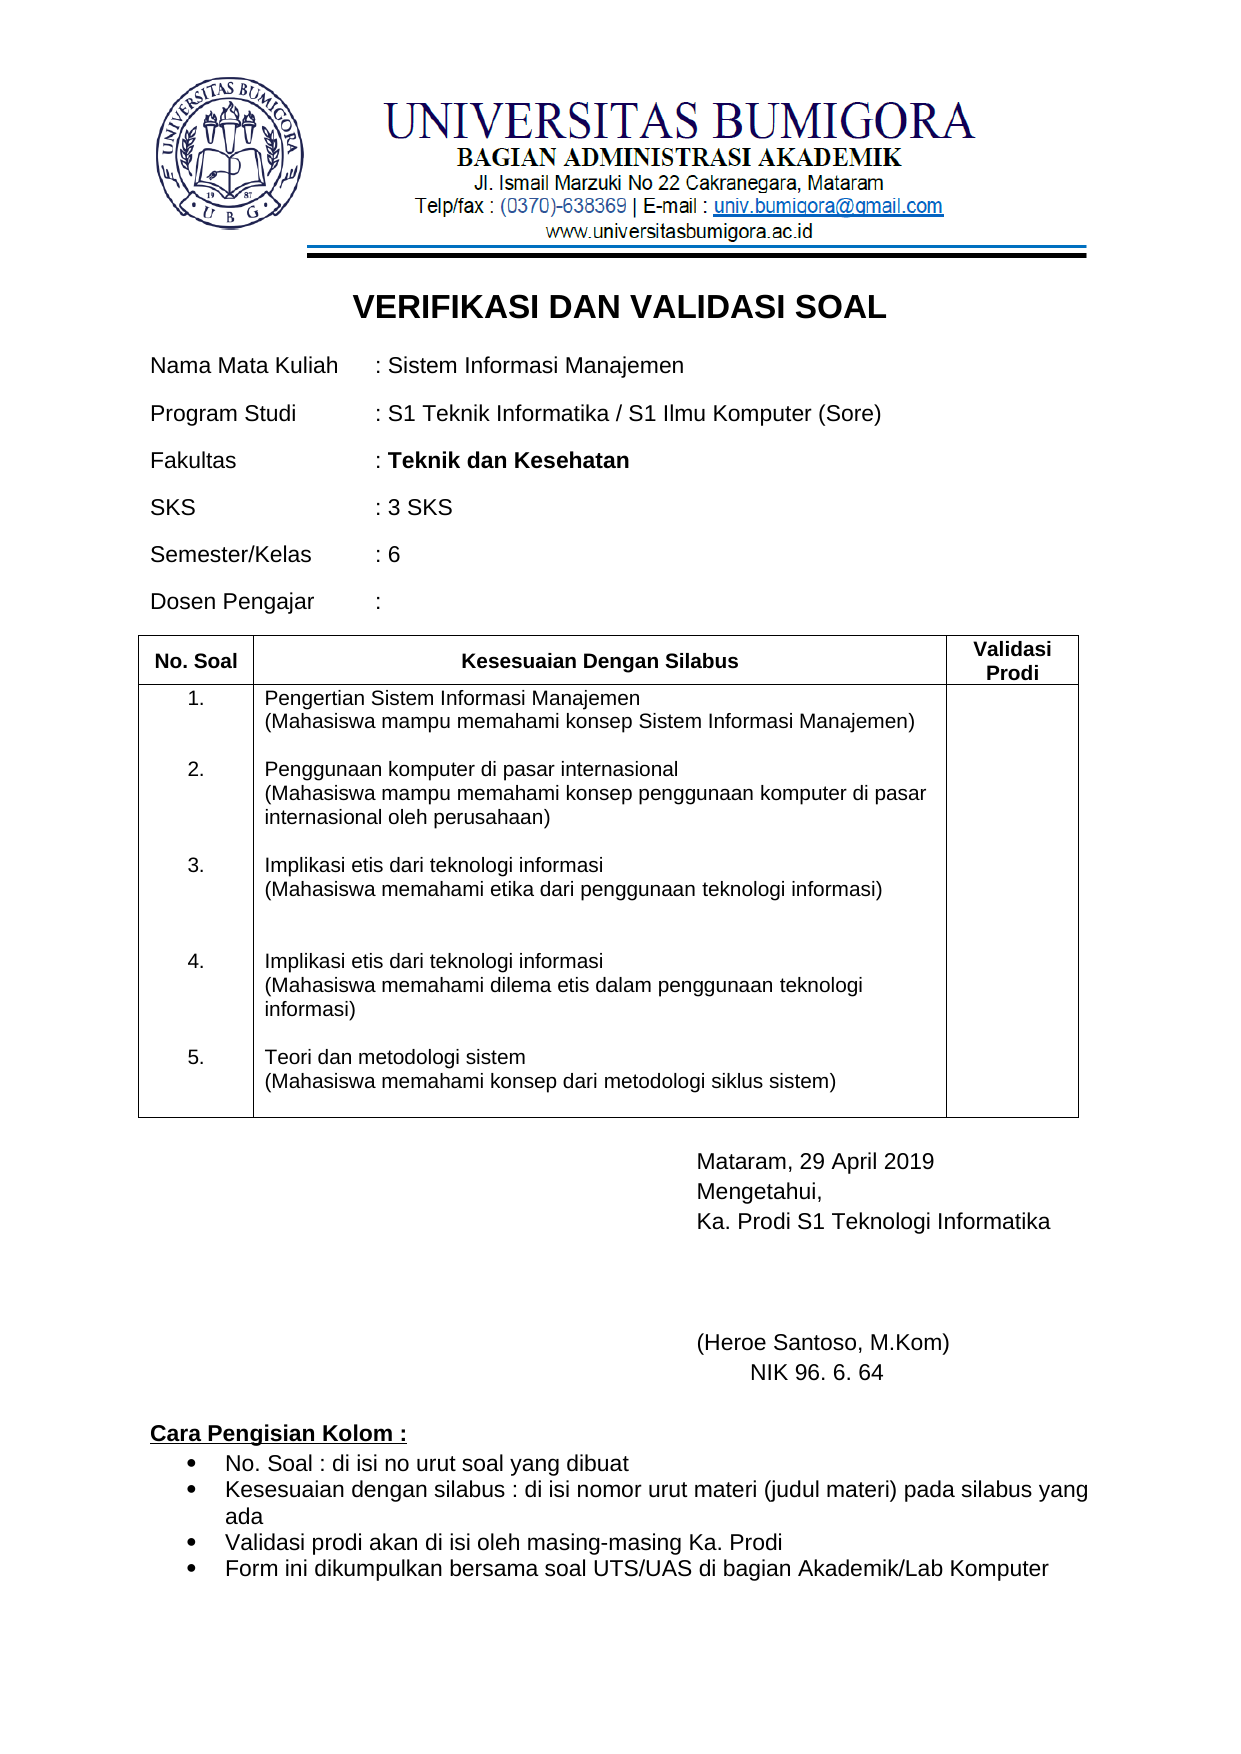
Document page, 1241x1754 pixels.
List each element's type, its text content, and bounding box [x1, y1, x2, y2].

text Program Studi : S1 Teknik Informatika / S1 Ilmu Komputer (Sore) [150, 399, 1090, 426]
table_header Kesesuaian Dengan Silabus [254, 636, 946, 684]
list Kesesuaian dengan silabus : di isi nomor urut materi (judul materi) pada silabus yang ada [187, 1476, 1090, 1529]
text Fakultas : Teknik dan Kesehatan [150, 447, 1090, 473]
table_cell Pengertian Sistem Informasi Manajemen (Mahasiswa mampu memahami konsep Sistem Informasi Manajemen) Penggunaan komputer di pasar internasional (Mahasiswa mampu memahami konsep penggunaan komputer di pasar internasional oleh perusahaan) Implikasi etis dari teknologi informasi (Mahasiswa memahami etika dari penggunaan teknologi informasi) Implikasi etis dari teknologi informasi (Mahasiswa memahami dilema etis dalam penggunaan teknologi informasi) Teori dan metodologi sistem (Mahasiswa memahami konsep dari metodologi siklus sistem) [254, 685, 946, 1117]
text Mataram, 29 April 2019 [696, 1148, 1090, 1174]
text Semester/Kelas : 6 [150, 541, 1090, 567]
table_cell [947, 685, 1078, 1117]
text Ka. Prodi S1 Teknologi Informatika [696, 1208, 1090, 1235]
list No. Soal : di isi no urut soal yang dibuat [187, 1450, 1090, 1476]
list Validasi prodi akan di isi oleh masing-masing Ka. Prodi [187, 1529, 1090, 1555]
text SKS : 3 SKS [150, 494, 1090, 520]
table_header No. Soal [139, 636, 253, 684]
text VERIFIKASI DAN VALIDASI SOAL [150, 287, 1090, 326]
picture [150, 65, 1091, 263]
table_cell 1. 2. 3. 4. 5. [139, 685, 253, 1117]
text Nama Mata Kuliah : Sistem Informasi Manajemen [150, 352, 1090, 379]
text Mengetahui, [696, 1178, 1090, 1204]
text (Heroe Santoso, M.Kom) [696, 1329, 1090, 1356]
text Dosen Pengajar : [150, 588, 1090, 614]
text Cara Pengisian Kolom : [150, 1420, 1090, 1446]
list Form ini dikumpulkan bersama soal UTS/UAS di bagian Akademik/Lab Komputer [187, 1555, 1090, 1582]
table_header Validasi Prodi [947, 636, 1078, 684]
text NIK 96. 6. 64 [696, 1359, 1090, 1386]
